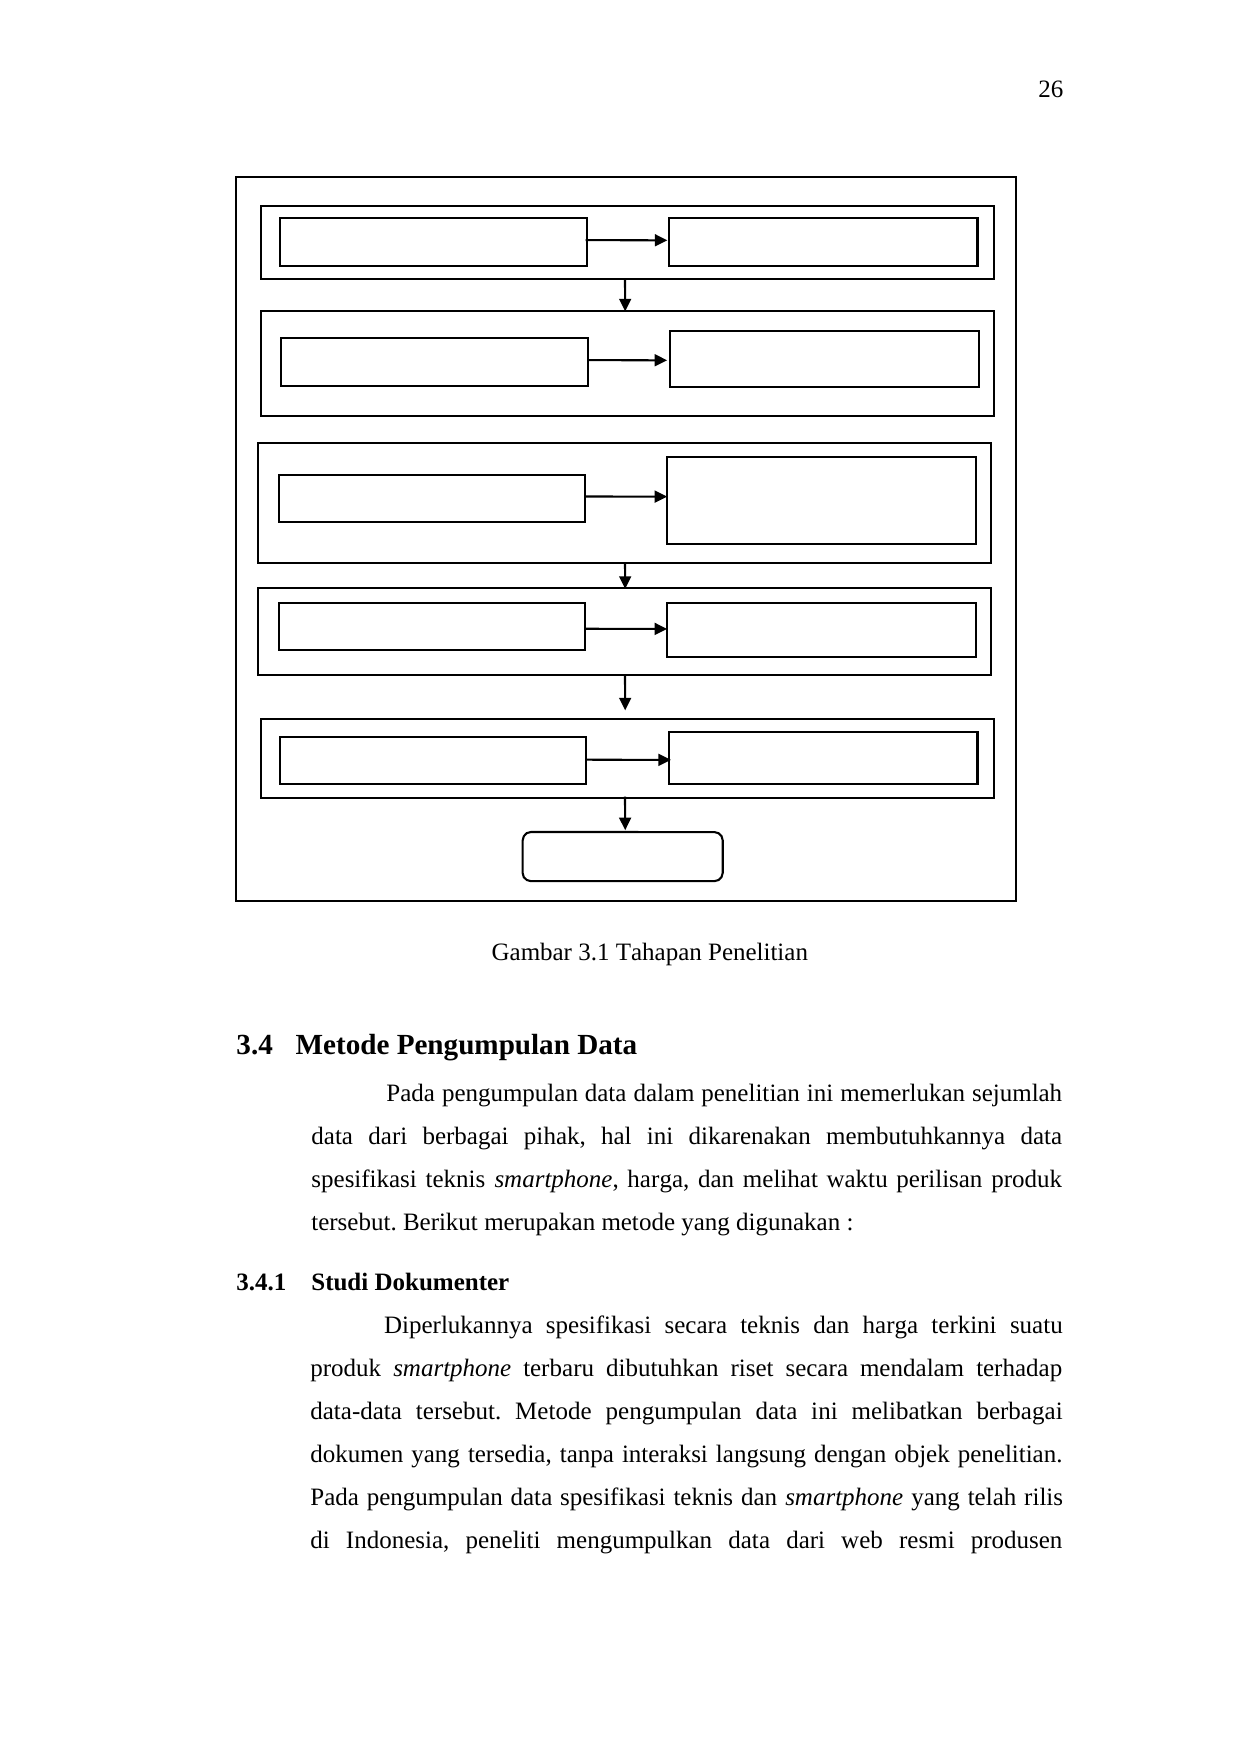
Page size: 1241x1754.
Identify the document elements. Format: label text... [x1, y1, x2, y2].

subtitle Metode Pengumpulan Data [236, 1027, 1063, 1061]
subtitle Studi Dokumenter [236, 1267, 1063, 1296]
text Pada pengumpulan data dalam penelitian ini memerlukan sejumlah data dari berbagai pihak, hal ini dikarenakan membutuhkannya data spesifikasi teknis smartphone, harga, dan melihat waktu perilisan produk tersebut. Berikut merupakan metode yang digunakan : [311, 1078, 1063, 1236]
text Gambar 3.1 Tahapan Penelitian [236, 937, 1063, 965]
